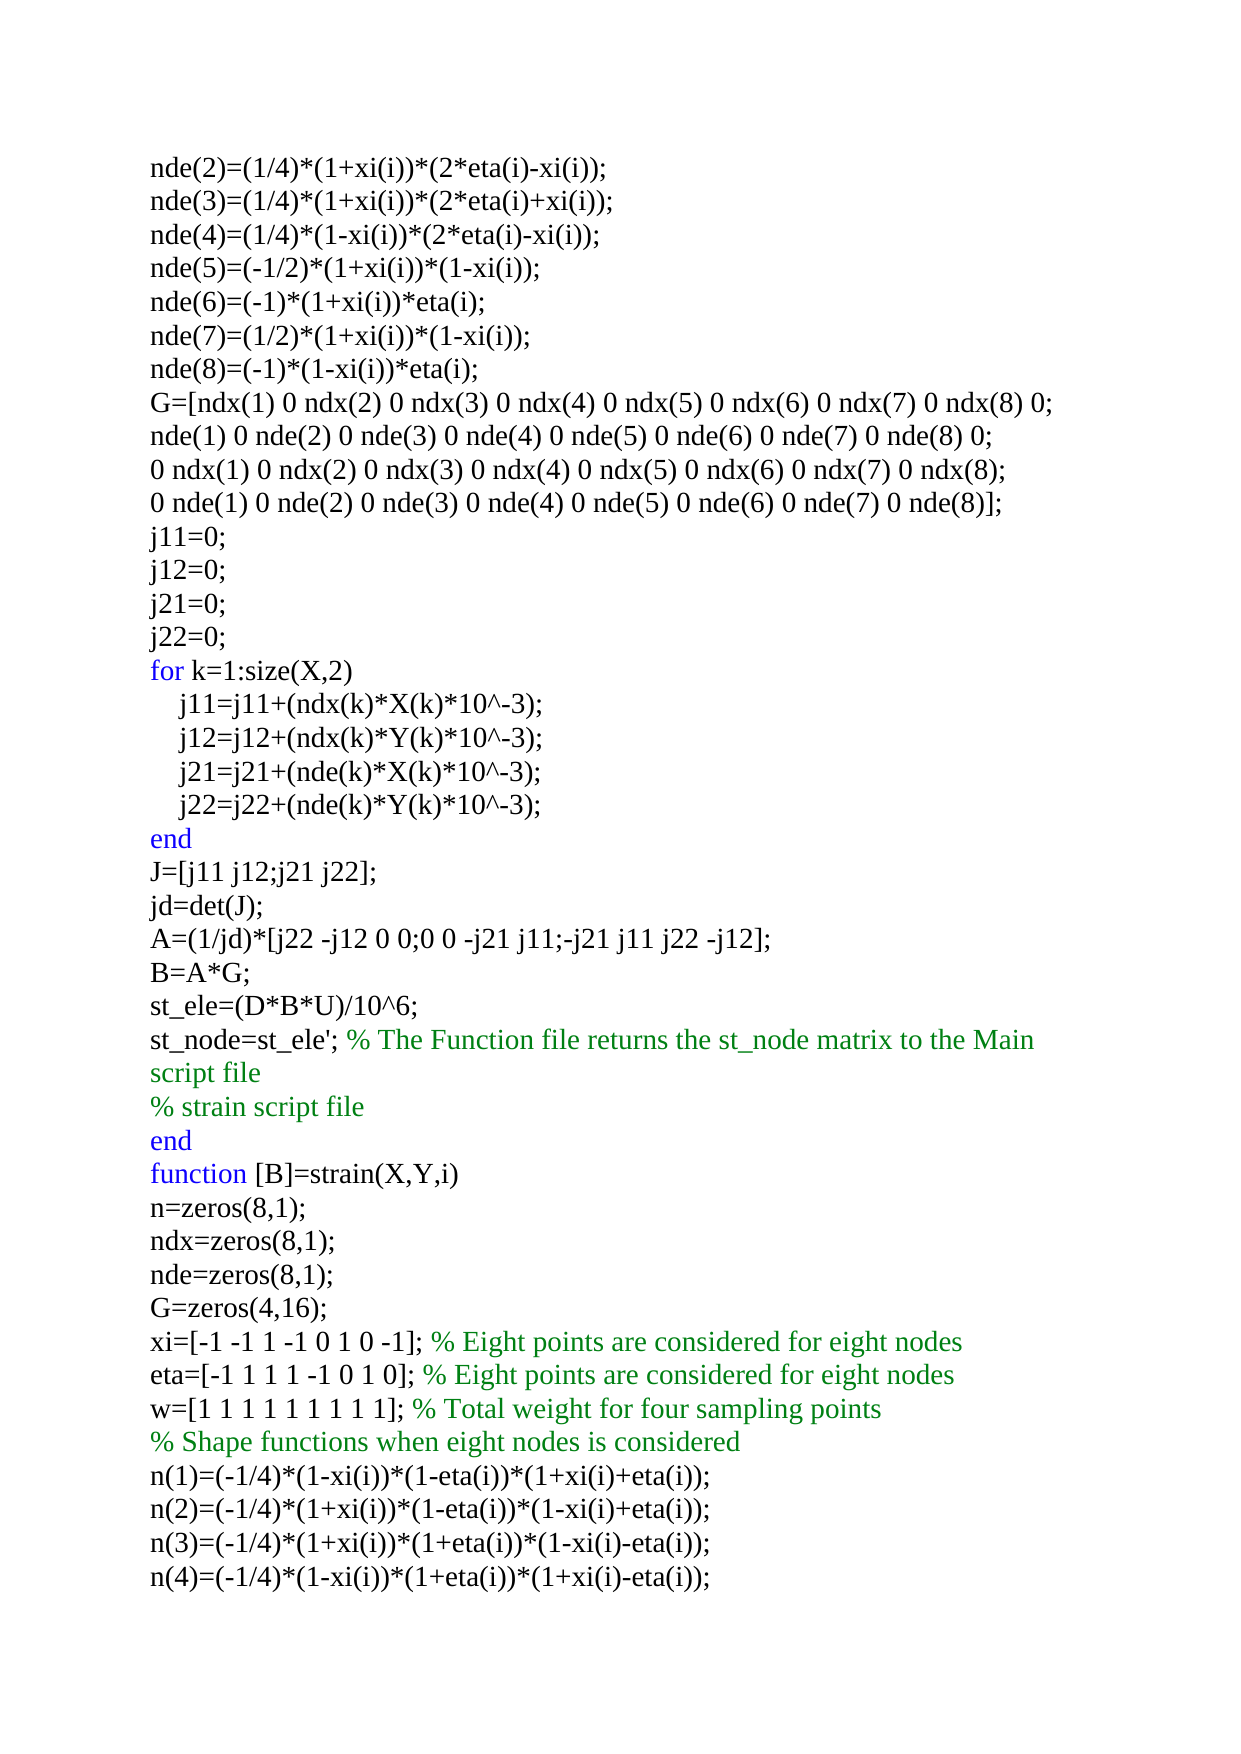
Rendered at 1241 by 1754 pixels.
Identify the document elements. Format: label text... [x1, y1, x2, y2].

text xi=[-1 -1 1 -1 0 1 0 -1]; % Eight points are considered for eight nodes [150, 1324, 1090, 1357]
text n(4)=(-1/4)*(1-xi(i))*(1+eta(i))*(1+xi(i)-eta(i)); [150, 1559, 1090, 1592]
text 0 ndx(1) 0 ndx(2) 0 ndx(3) 0 ndx(4) 0 ndx(5) 0 ndx(6) 0 ndx(7) 0 ndx(8); [150, 452, 1090, 485]
text B=A*G; [150, 955, 1090, 988]
text nde(6)=(-1)*(1+xi(i))*eta(i); [150, 284, 1090, 318]
text nde(8)=(-1)*(1-xi(i))*eta(i); [150, 351, 1090, 385]
text j12=0; [150, 552, 1090, 586]
text for k=1:size(X,2) [150, 653, 1090, 687]
text 0 nde(1) 0 nde(2) 0 nde(3) 0 nde(4) 0 nde(5) 0 nde(6) 0 nde(7) 0 nde(8)]; [150, 485, 1090, 519]
text n(2)=(-1/4)*(1+xi(i))*(1-eta(i))*(1-xi(i)+eta(i)); [150, 1492, 1090, 1525]
text nde(7)=(1/2)*(1+xi(i))*(1-xi(i)); [150, 318, 1090, 351]
text nde=zeros(8,1); [150, 1257, 1090, 1290]
text n=zeros(8,1); [150, 1190, 1090, 1223]
text j22=j22+(nde(k)*Y(k)*10^-3); [150, 787, 1090, 821]
text j22=0; [150, 619, 1090, 653]
text J=[j11 j12;j21 j22]; [150, 854, 1090, 888]
text nde(4)=(1/4)*(1-xi(i))*(2*eta(i)-xi(i)); [150, 217, 1090, 251]
text n(1)=(-1/4)*(1-xi(i))*(1-eta(i))*(1+xi(i)+eta(i)); [150, 1458, 1090, 1492]
text % Shape functions when eight nodes is considered [150, 1424, 1090, 1458]
text function [B]=strain(X,Y,i) [150, 1156, 1090, 1190]
text j11=0; [150, 519, 1090, 552]
text nde(3)=(1/4)*(1+xi(i))*(2*eta(i)+xi(i)); [150, 183, 1090, 217]
text end [150, 821, 1090, 854]
text j21=j21+(nde(k)*X(k)*10^-3); [150, 754, 1090, 787]
text n(3)=(-1/4)*(1+xi(i))*(1+eta(i))*(1-xi(i)-eta(i)); [150, 1525, 1090, 1559]
text j12=j12+(ndx(k)*Y(k)*10^-3); [150, 720, 1090, 754]
text nde(2)=(1/4)*(1+xi(i))*(2*eta(i)-xi(i)); [150, 150, 1090, 183]
text % strain script file [150, 1089, 1090, 1123]
text end [150, 1123, 1090, 1156]
text st_node=st_ele'; % The Function file returns the st_node matrix to the Main script file [150, 1022, 1090, 1089]
text G=zeros(4,16); [150, 1290, 1090, 1324]
text ndx=zeros(8,1); [150, 1223, 1090, 1257]
text j21=0; [150, 586, 1090, 619]
text G=[ndx(1) 0 ndx(2) 0 ndx(3) 0 ndx(4) 0 ndx(5) 0 ndx(6) 0 ndx(7) 0 ndx(8) 0; [150, 385, 1090, 418]
text nde(5)=(-1/2)*(1+xi(i))*(1-xi(i)); [150, 251, 1090, 284]
text jd=det(J); [150, 888, 1090, 921]
text w=[1 1 1 1 1 1 1 1 1]; % Total weight for four sampling points [150, 1391, 1090, 1424]
text A=(1/jd)*[j22 -j12 0 0;0 0 -j21 j11;-j21 j11 j22 -j12]; [150, 921, 1090, 955]
text nde(1) 0 nde(2) 0 nde(3) 0 nde(4) 0 nde(5) 0 nde(6) 0 nde(7) 0 nde(8) 0; [150, 418, 1090, 452]
text j11=j11+(ndx(k)*X(k)*10^-3); [150, 687, 1090, 720]
text eta=[-1 1 1 1 -1 0 1 0]; % Eight points are considered for eight nodes [150, 1357, 1090, 1391]
text st_ele=(D*B*U)/10^6; [150, 988, 1090, 1022]
